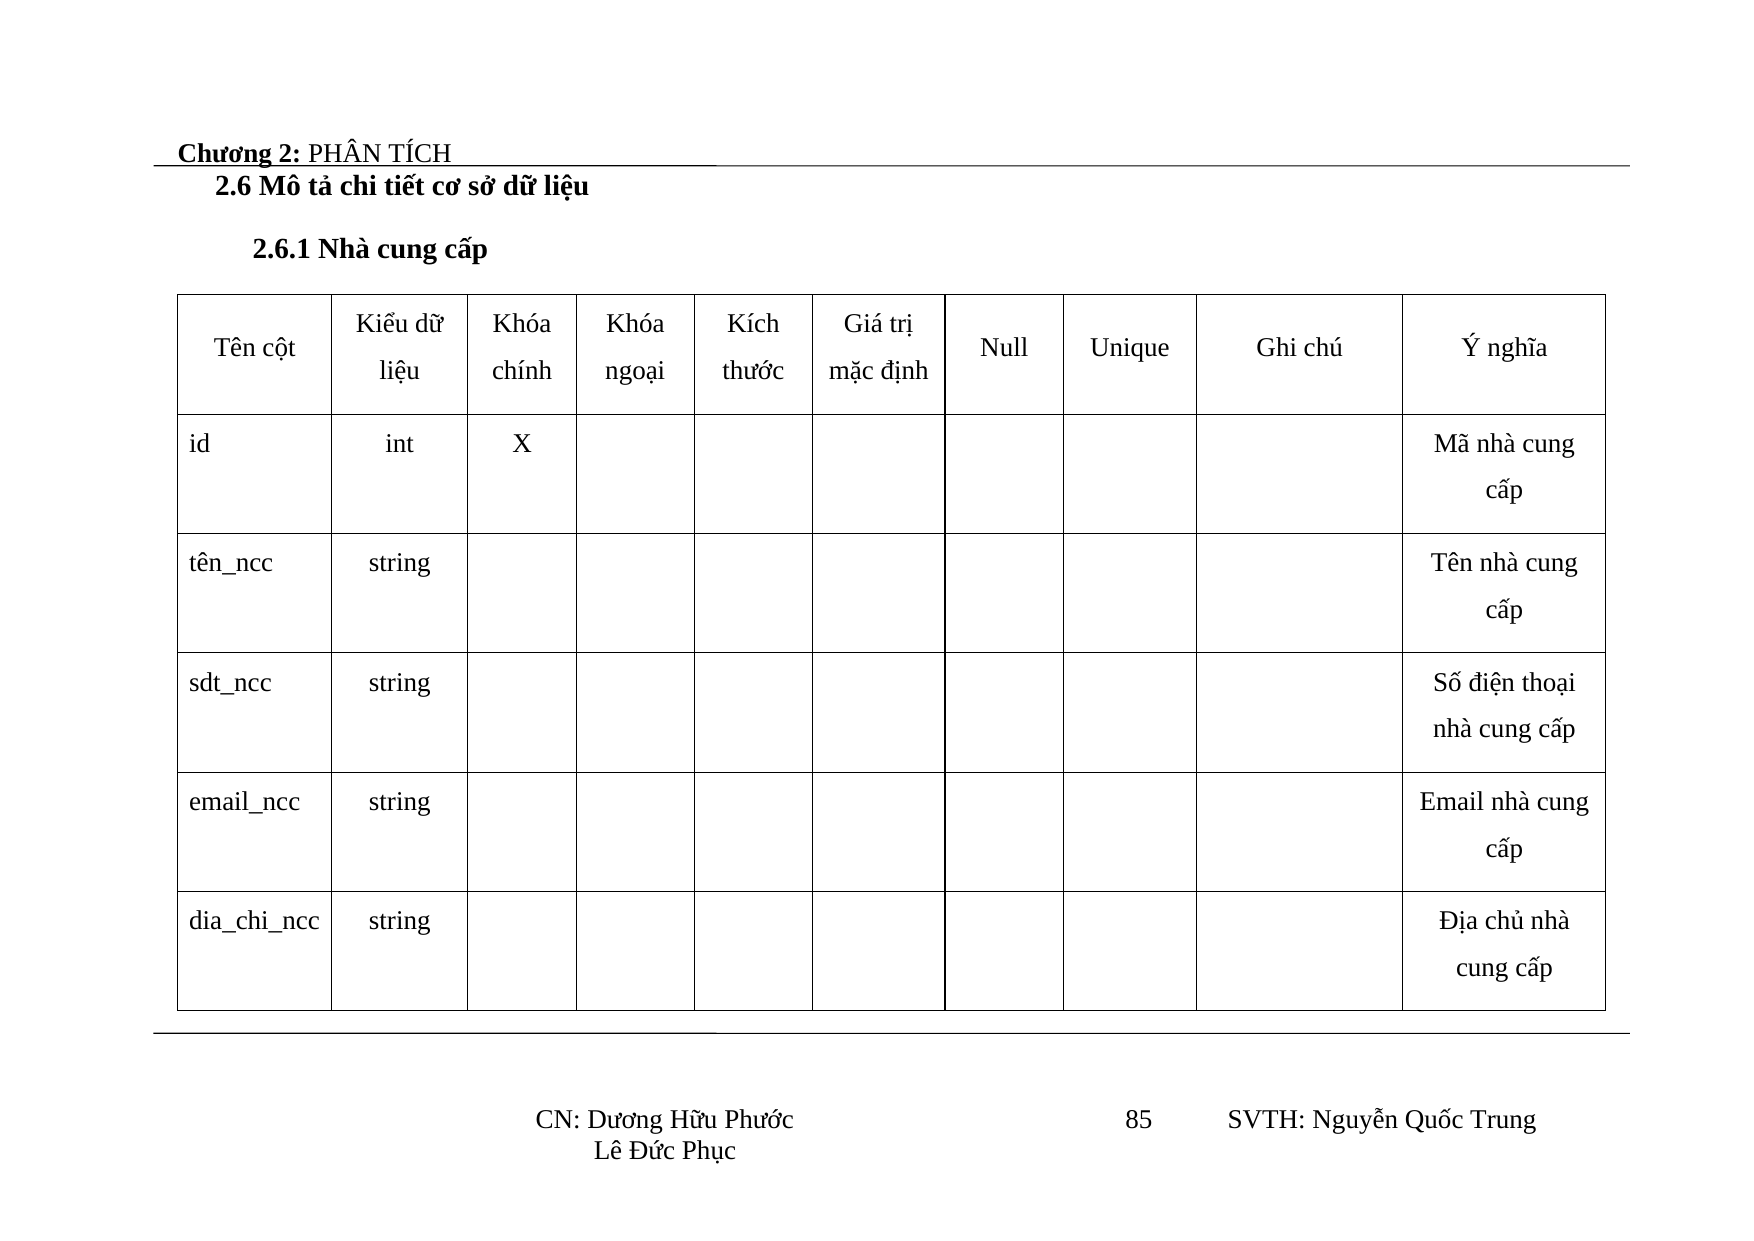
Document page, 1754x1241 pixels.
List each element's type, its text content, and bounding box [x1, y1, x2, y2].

table_cell [468, 653, 576, 772]
table_cell [946, 773, 1063, 891]
table_header Ý nghĩa [1403, 295, 1605, 413]
table_cell int [332, 415, 467, 533]
table_cell Tên nhà cung cấp [1403, 534, 1605, 652]
table_cell [1064, 415, 1196, 533]
table_cell string [332, 534, 467, 652]
table_cell [946, 653, 1063, 772]
table_cell email_ncc [178, 773, 331, 891]
table_cell [813, 534, 944, 652]
table_cell Mã nhà cung cấp [1403, 415, 1605, 533]
table_cell [695, 534, 812, 652]
table_cell [1197, 892, 1402, 1010]
table_cell [1197, 773, 1402, 891]
table_cell [813, 773, 944, 891]
table_header Kích thước [695, 295, 812, 413]
table_header Khóa ngoại [577, 295, 694, 413]
table_cell Email nhà cung cấp [1403, 773, 1605, 891]
table_cell string [332, 653, 467, 772]
table_header Khóa chính [468, 295, 576, 413]
subtitle Mô tả chi tiết cơ sở dữ liệu [215, 168, 1606, 202]
table_cell Số điện thoại nhà cung cấp [1403, 653, 1605, 772]
table_cell [813, 653, 944, 772]
table_cell [695, 773, 812, 891]
table_cell [577, 773, 694, 891]
table_cell [813, 415, 944, 533]
table_cell [1064, 892, 1196, 1010]
table_cell X [468, 415, 576, 533]
table_cell [1197, 534, 1402, 652]
table_cell [946, 534, 1063, 652]
table_cell tên_ncc [178, 534, 331, 652]
table_cell [1064, 773, 1196, 891]
table_cell [468, 892, 576, 1010]
table_cell [577, 534, 694, 652]
table_cell [1197, 653, 1402, 772]
table_cell dia_chi_ncc [178, 892, 331, 1010]
table_header Unique [1064, 295, 1196, 413]
table_cell [1197, 415, 1402, 533]
table_cell [1064, 653, 1196, 772]
table_cell [1064, 534, 1196, 652]
table_header Giá trị mặc định [813, 295, 944, 413]
table_cell string [332, 892, 467, 1010]
table_cell sdt_ncc [178, 653, 331, 772]
table_cell [813, 892, 944, 1010]
table_cell [577, 892, 694, 1010]
table_cell [695, 892, 812, 1010]
table_cell [946, 892, 1063, 1010]
table_cell id [178, 415, 331, 533]
table_cell Địa chủ nhà cung cấp [1403, 892, 1605, 1010]
table_cell [695, 653, 812, 772]
table_cell [577, 415, 694, 533]
table_cell [468, 534, 576, 652]
table_header Ghi chú [1197, 295, 1402, 413]
table_cell [577, 653, 694, 772]
table_cell [695, 415, 812, 533]
table_cell [468, 773, 576, 891]
table_cell [946, 415, 1063, 533]
table_header Kiểu dữ liệu [332, 295, 467, 413]
table_header Tên cột [178, 295, 331, 413]
table_header Null [946, 295, 1063, 413]
subtitle Nhà cung cấp [252, 231, 1606, 265]
table_cell string [332, 773, 467, 891]
